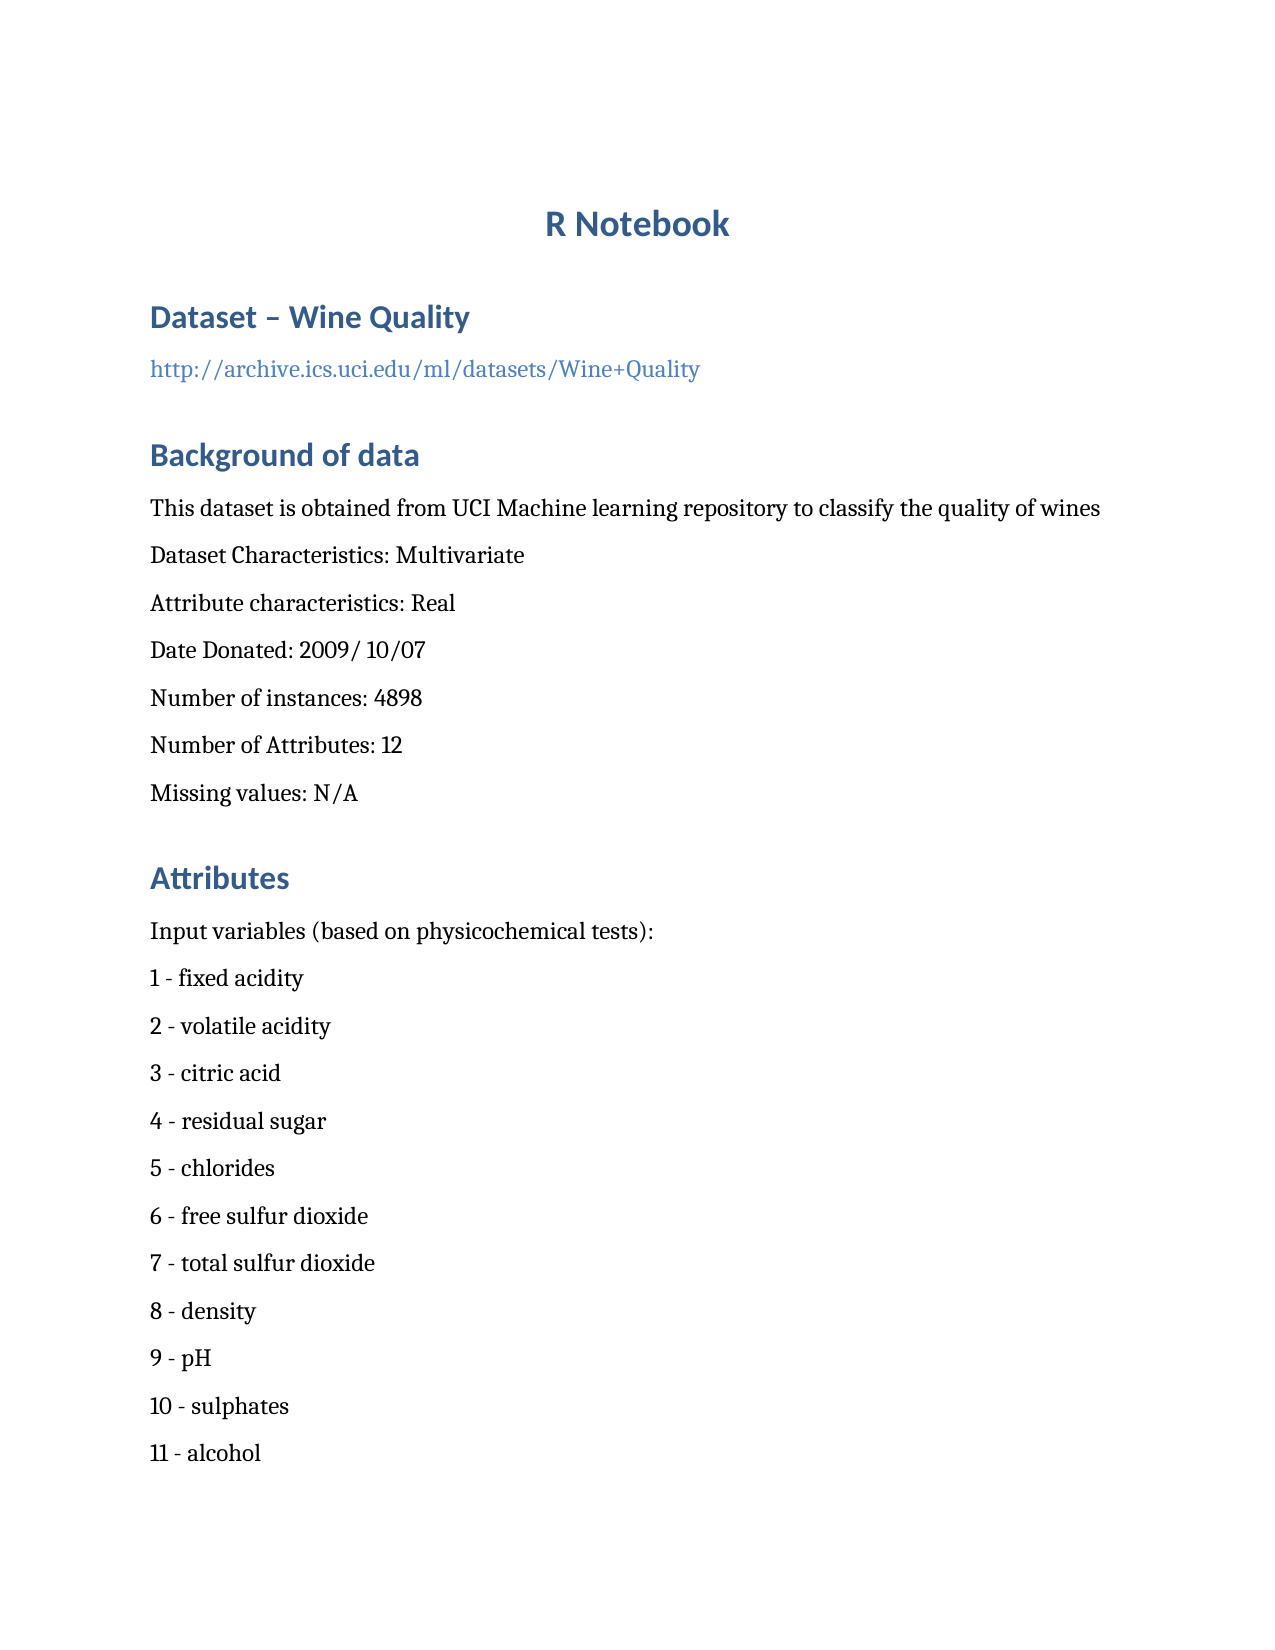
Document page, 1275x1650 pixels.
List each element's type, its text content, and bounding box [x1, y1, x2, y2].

text 9 - pH [150, 1344, 1125, 1373]
text 1 - fixed acidity [150, 964, 1125, 993]
title R Notebook [150, 200, 1125, 246]
text Attribute characteristics: Real [150, 588, 1125, 617]
text 10 - sulphates [150, 1392, 1125, 1421]
text Input variables (based on physicochemical tests): [150, 917, 1125, 946]
text 11 - alcohol [150, 1439, 1125, 1468]
text Missing values: N/A [150, 778, 1125, 807]
text 7 - total sulfur dioxide [150, 1249, 1125, 1278]
text 6 - free sulfur dioxide [150, 1202, 1125, 1231]
text Number of Attributes: 12 [150, 731, 1125, 760]
subtitle Attributes [150, 857, 1125, 898]
subtitle Dataset – Wine Quality [150, 296, 1125, 337]
text Dataset Characteristics: Multivariate [150, 541, 1125, 570]
subtitle Background of data [150, 434, 1125, 475]
text http://archive.ics.uci.edu/ml/datasets/Wine+Quality [150, 355, 1125, 384]
text This dataset is obtained from UCI Machine learning repository to classify the quality of wines [150, 493, 1125, 522]
text 3 - citric acid [150, 1059, 1125, 1088]
text 4 - residual sugar [150, 1107, 1125, 1136]
text 8 - density [150, 1297, 1125, 1326]
text 5 - chlorides [150, 1154, 1125, 1183]
text Number of instances: 4898 [150, 683, 1125, 712]
text Date Donated: 2009/ 10/07 [150, 636, 1125, 665]
text 2 - volatile acidity [150, 1012, 1125, 1041]
